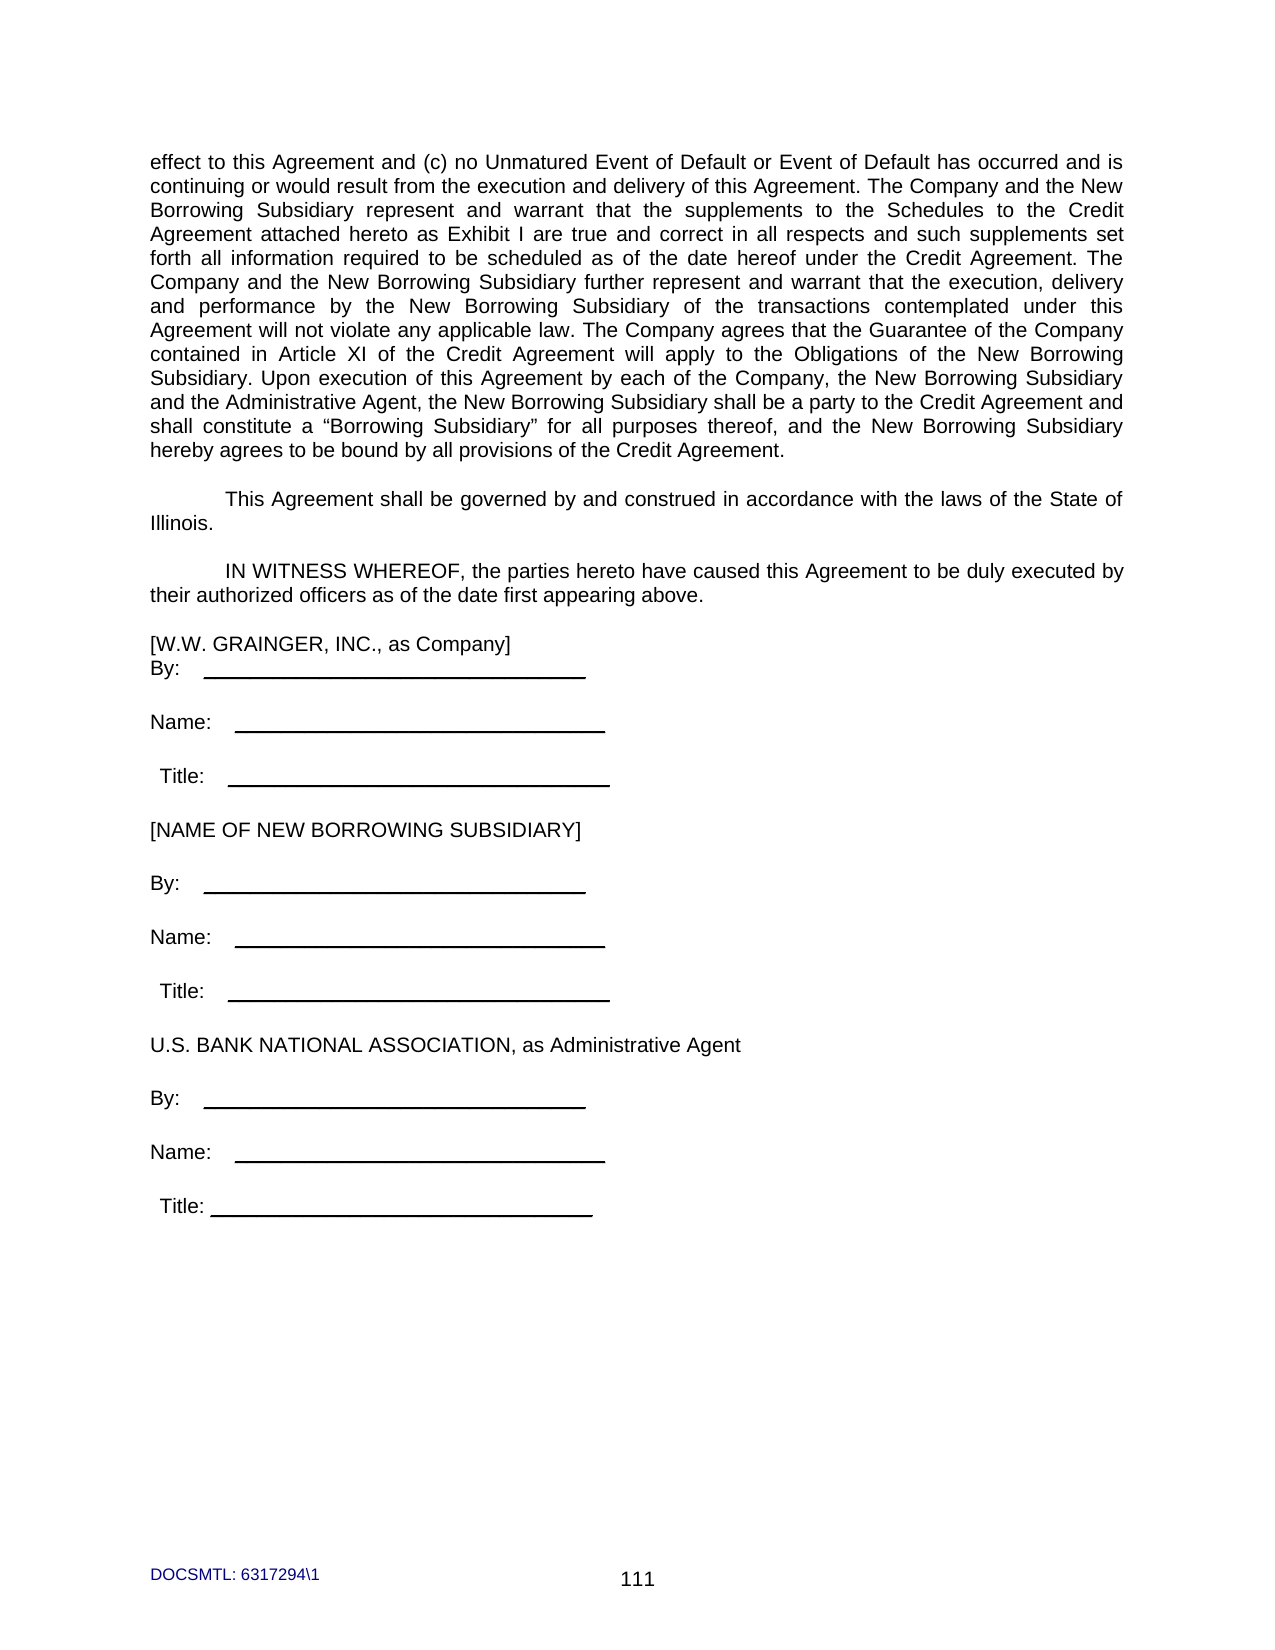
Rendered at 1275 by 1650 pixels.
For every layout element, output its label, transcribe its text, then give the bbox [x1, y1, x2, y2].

text Title: _________________________________ [150, 1194, 1125, 1218]
text By: _________________________________ [150, 1086, 1125, 1110]
text IN WITNESS WHEREOF, the parties hereto have caused this Agreement to be duly executed by their authorized officers as of the date first appearing above. [150, 559, 1125, 607]
text [W.W. GRAINGER, INC., as Company] [150, 632, 1125, 656]
text Title: _________________________________ [150, 764, 1125, 788]
text Name: ________________________________ [150, 710, 1125, 734]
text U.S. BANK NATIONAL ASSOCIATION, as Administrative Agent [150, 1032, 1125, 1056]
text By: _________________________________ [150, 656, 1125, 680]
text Title: _________________________________ [150, 979, 1125, 1003]
text Name: ________________________________ [150, 925, 1125, 949]
text This Agreement shall be governed by and construed in accordance with the laws of the State of Illinois. [150, 486, 1125, 534]
text Name: ________________________________ [150, 1140, 1125, 1164]
text [NAME OF NEW BORROWING SUBSIDIARY] [150, 817, 1125, 841]
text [150, 150, 1125, 461]
text By: _________________________________ [150, 871, 1125, 895]
